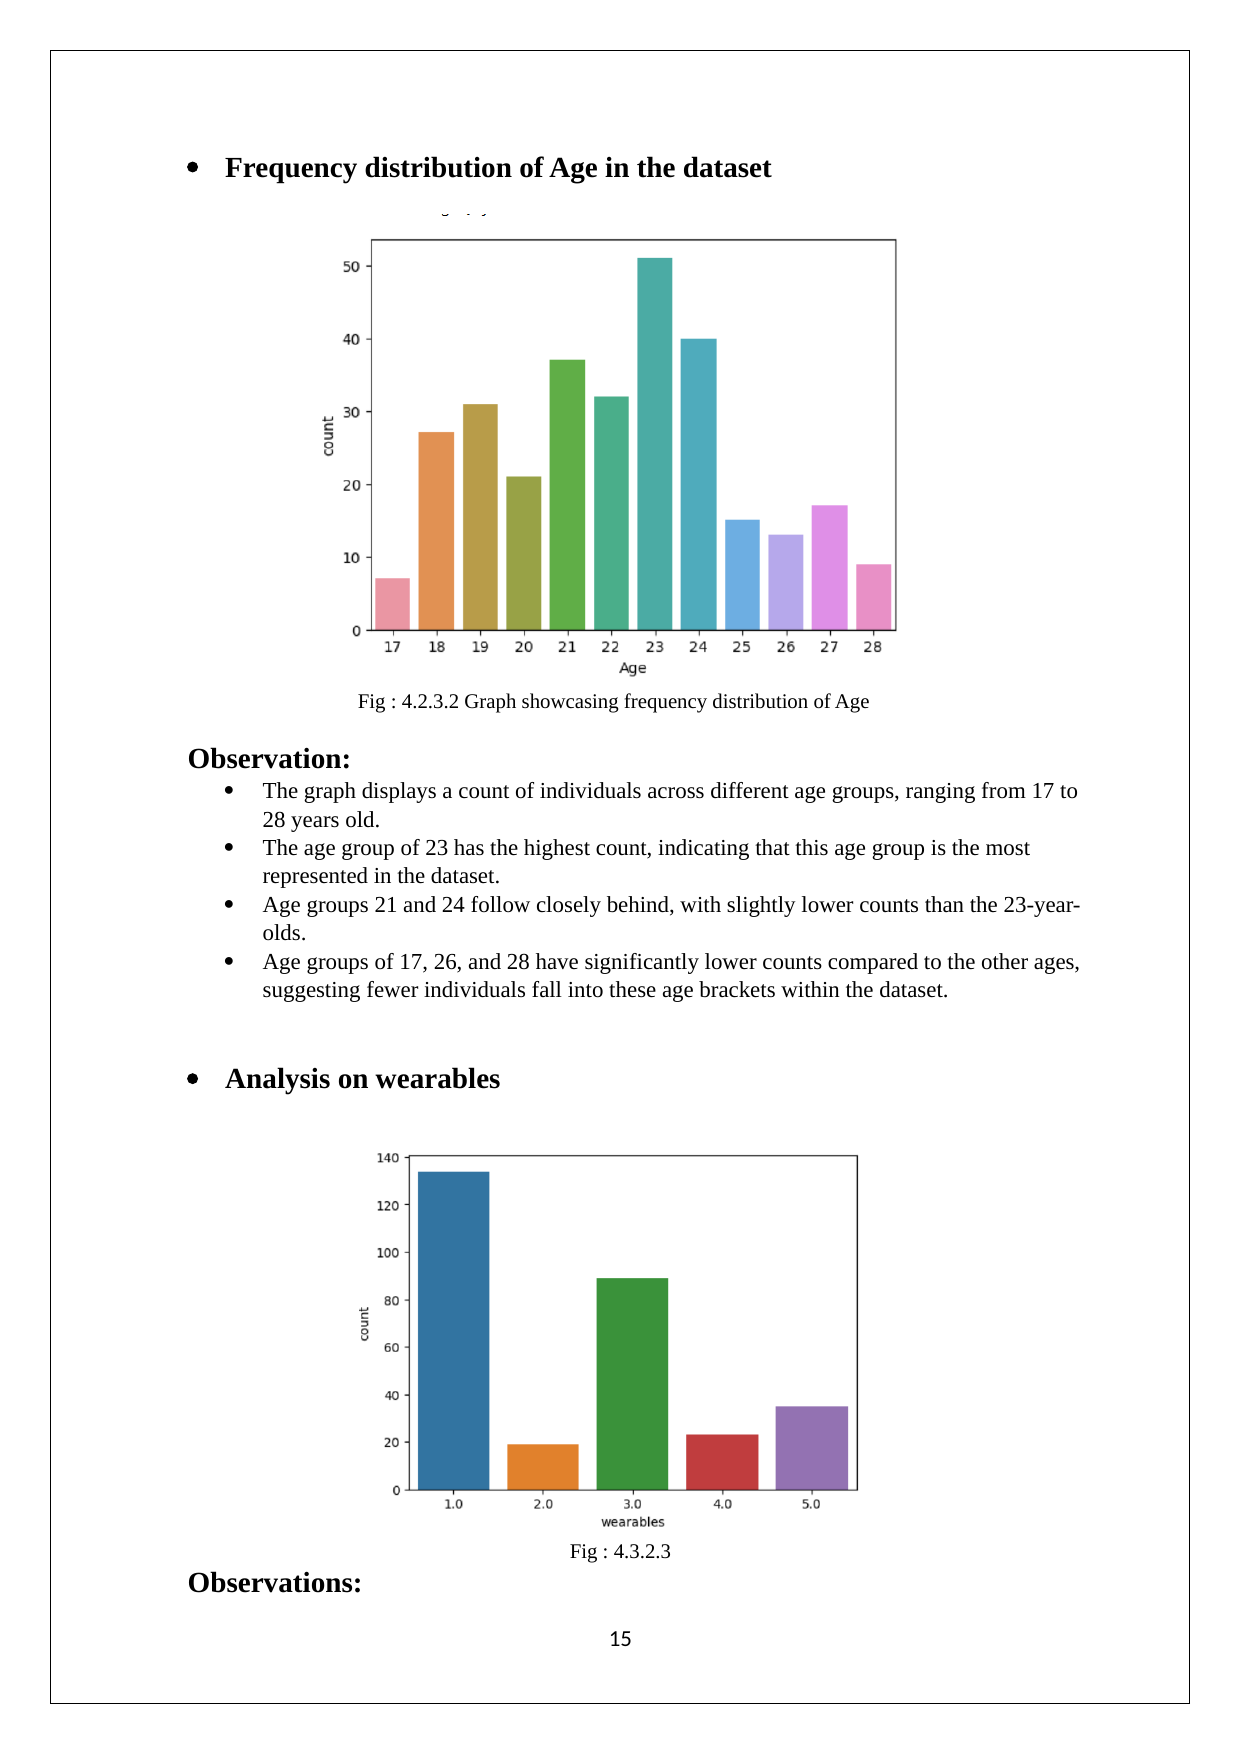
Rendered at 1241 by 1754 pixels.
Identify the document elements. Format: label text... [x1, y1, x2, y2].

list Fig : 4.3.2.3 [150, 1539, 1090, 1563]
list Observations: [187, 1565, 1090, 1599]
list Frequency distribution of Age in the dataset [187, 150, 1090, 184]
list Fig : 4.2.3.2 Graph showcasing frequency distribution of Age [150, 689, 1090, 713]
list Observation: [187, 741, 1090, 775]
list Analysis on wearables [187, 1062, 1090, 1095]
picture [317, 214, 923, 687]
picture [359, 1134, 882, 1537]
list Age groups of 17, 26, and 28 have significantly lower counts compared to the other ages, suggesting fewer individuals fall into these age brackets within the dataset. [225, 948, 1090, 1003]
list The graph displays a count of individuals across different age groups, ranging from 17 to 28 years old. [225, 777, 1090, 832]
list The age group of 23 has the highest count, indicating that this age group is the most represented in the dataset. [225, 834, 1090, 889]
list Age groups 21 and 24 follow closely behind, with slightly lower counts than the 23-year-olds. [225, 891, 1090, 946]
